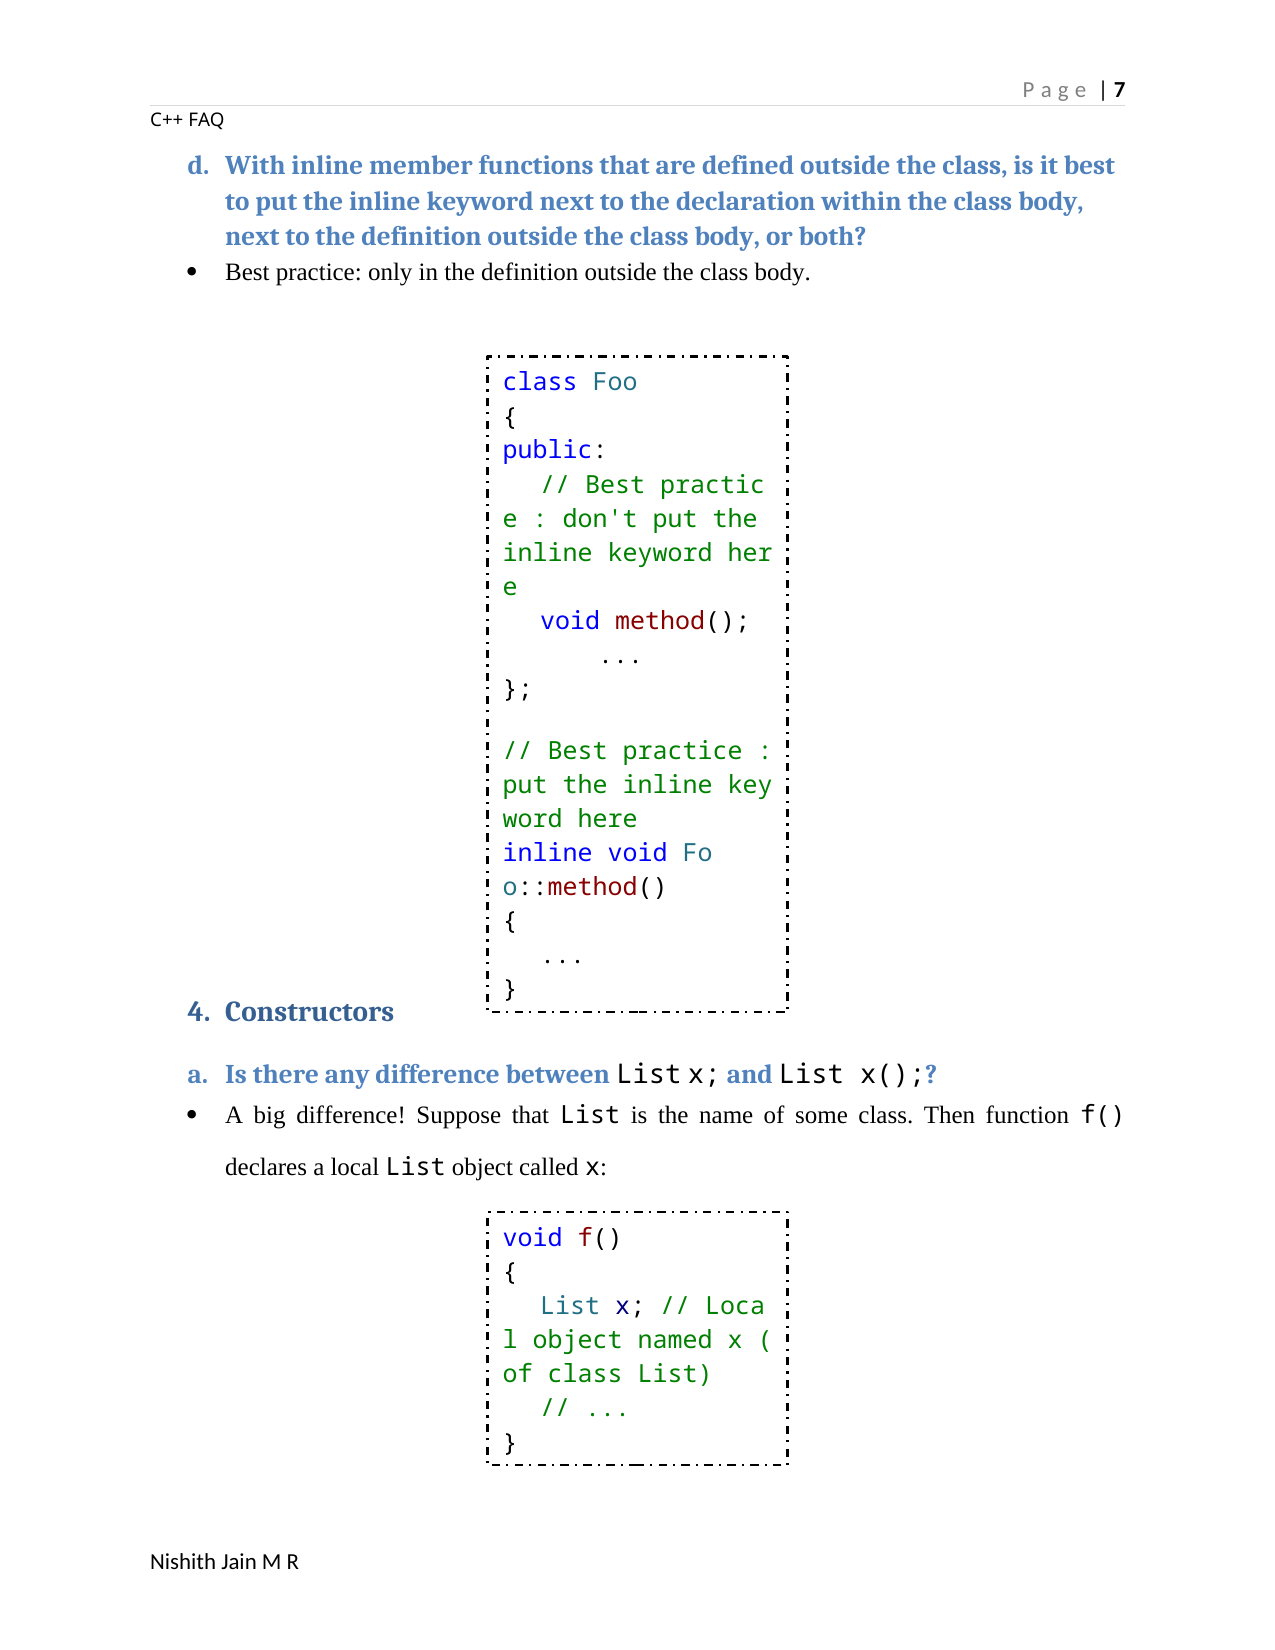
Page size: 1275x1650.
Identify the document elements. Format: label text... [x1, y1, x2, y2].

subtitle Is there any difference between List x; and List x();? [187, 1055, 1125, 1092]
subtitle Constructors [187, 995, 1125, 1029]
list A big difference! Suppose that List is the name of some class. Then function f() declares a local List object called x: [187, 1097, 1125, 1182]
subtitle With inline member functions that are defined outside the class, is it best to put the inline keyword next to the declaration within the class body, next to the definition outside the class body, or both? [187, 150, 1125, 253]
list Best practice: only in the definition outside the class body. [187, 257, 1125, 286]
